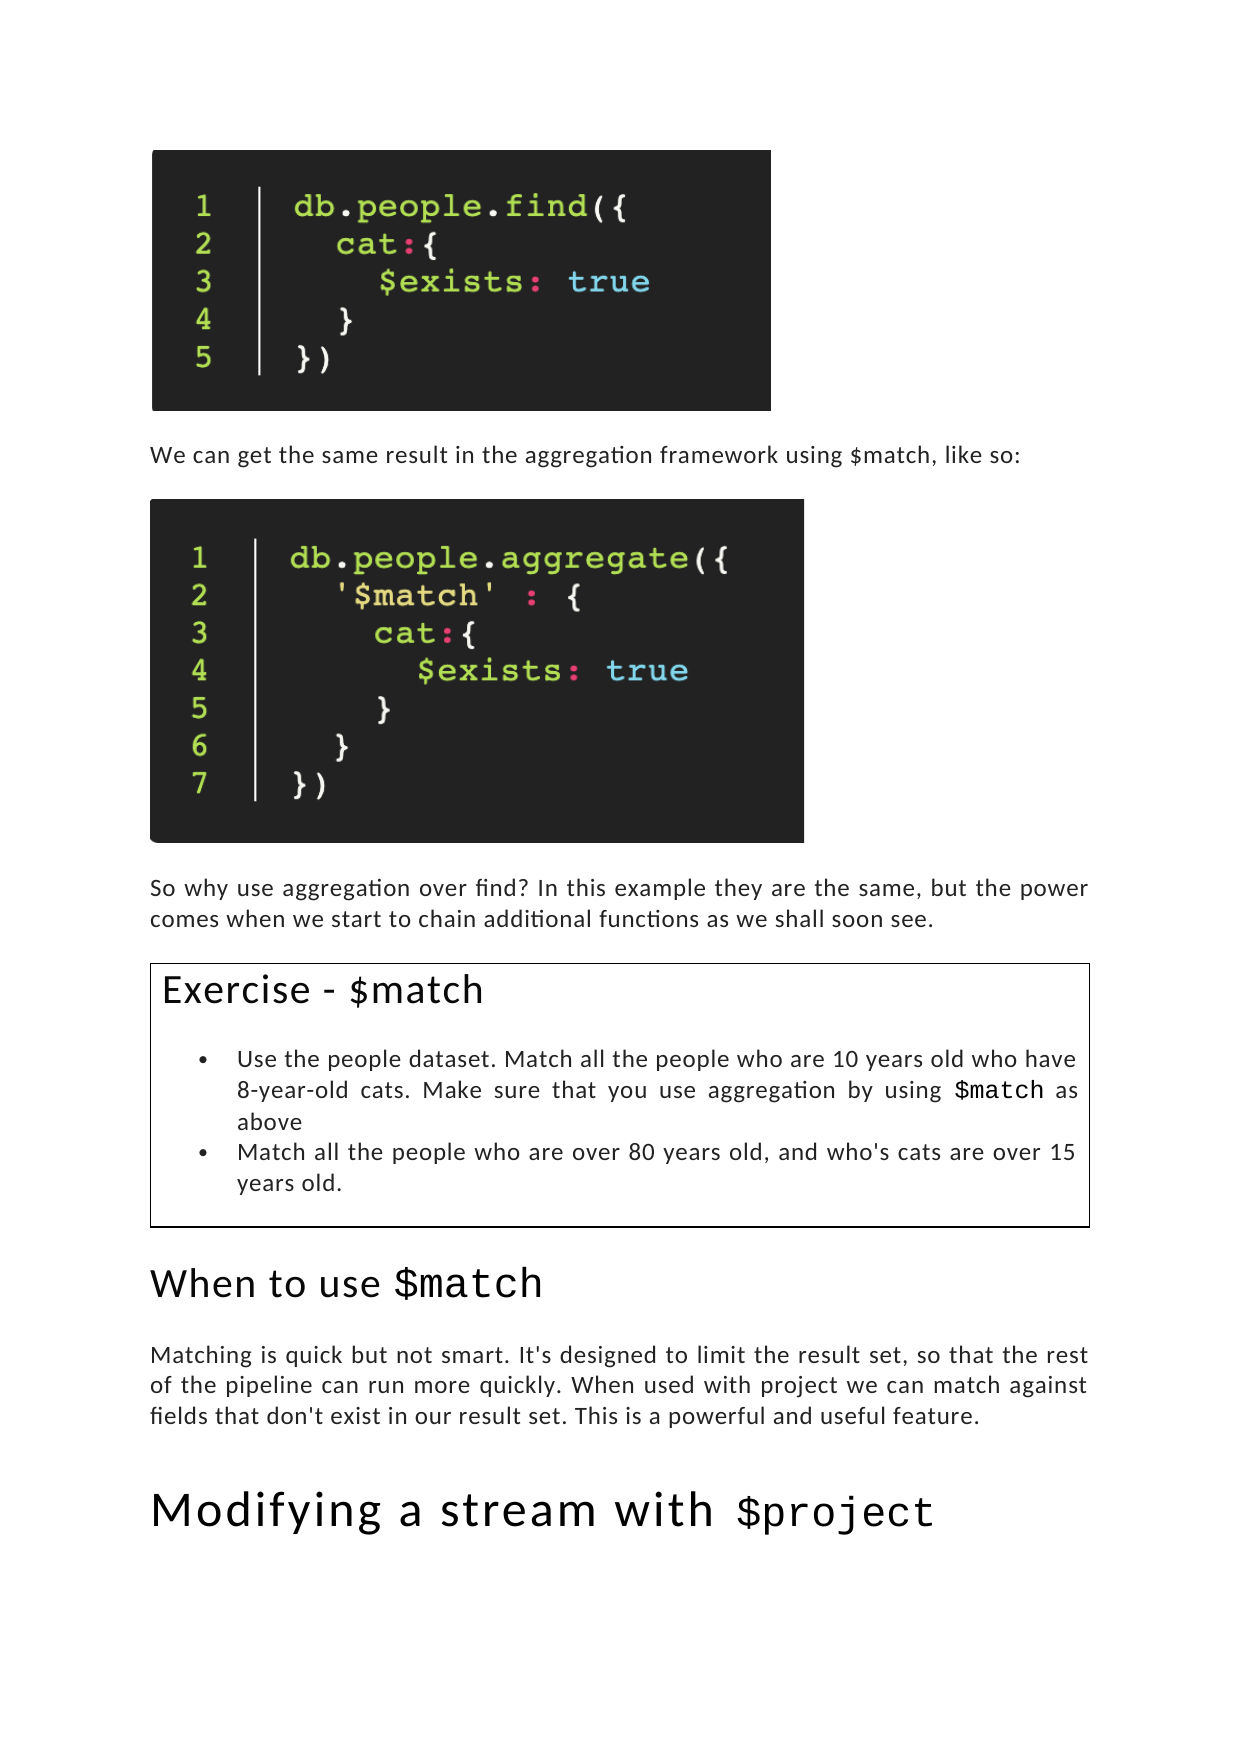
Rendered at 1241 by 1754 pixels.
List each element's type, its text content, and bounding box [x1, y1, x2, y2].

picture [150, 150, 771, 411]
picture [150, 499, 805, 843]
text When to use $match [150, 1257, 1090, 1309]
text Matching is quick but not smart. It's designed to limit the result set, so that the rest of the pipeline can run more quickly. When used with project we can match against fields that don't exist in our result set. This is a powerful and useful feature. [150, 1339, 1090, 1430]
text Modifying a stream with $project [150, 1459, 1090, 1543]
text We can get the same result in the aggregation framework using $match, like so: [150, 439, 1090, 470]
text So why use aggregation over find? In this example they are the same, but the power comes when we start to chain additional functions as we shall soon see. [150, 872, 1090, 933]
table_header Exercise - $match Use the people dataset. Match all the people who are 10 years old who have 8-year-old cats. Make sure that you use aggregation by using $match as above Match all the people who are over 80 years old, and who's cats are over 15 years old. [151, 964, 1089, 1226]
